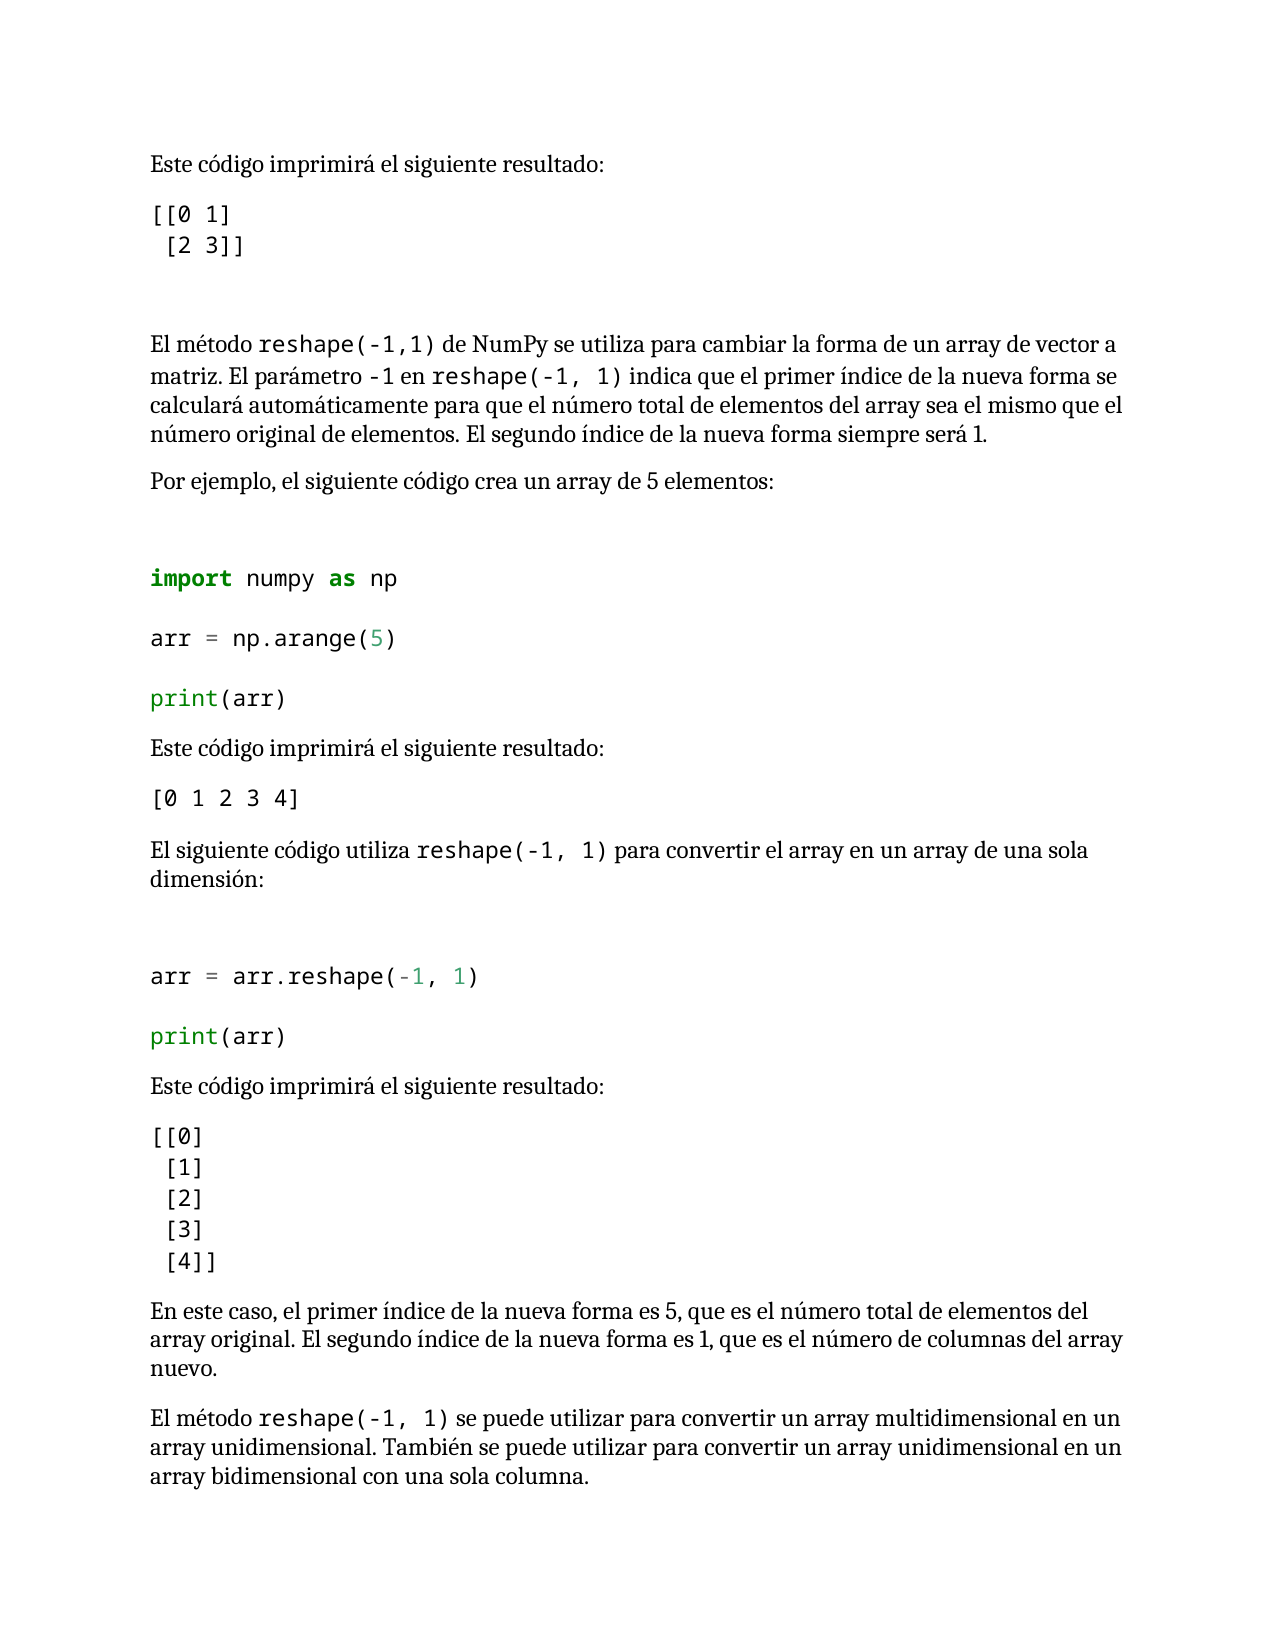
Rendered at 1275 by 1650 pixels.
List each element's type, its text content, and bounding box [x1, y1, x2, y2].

text Este código imprimirá el siguiente resultado: [150, 734, 1125, 763]
text arr = arr.reshape(-1, 1) print(arr) [150, 960, 1125, 1051]
text [[0] [1] [2] [3] [4]] [150, 1119, 1125, 1276]
text import numpy as np arr = np.arange(5) print(arr) [150, 562, 1125, 713]
text [[0 1] [2 3]] [150, 197, 1125, 260]
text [150, 150, 1125, 179]
text Por ejemplo, el siguiente código crea un array de 5 elementos: [150, 467, 1125, 496]
text [0 1 2 3 4] [150, 782, 1125, 813]
text Este código imprimirá el siguiente resultado: [150, 1072, 1125, 1101]
text En este caso, el primer índice de la nueva forma es 5, que es el número total de elementos del array original. El segundo índice de la nueva forma es 1, que es el número de columnas del array nuevo. [150, 1297, 1125, 1383]
text El siguiente código utiliza reshape(-1, 1) para convertir el array en un array de una sola dimensión: [150, 834, 1125, 894]
text El método reshape(-1,1) de NumPy se utiliza para cambiar la forma de un array de vector a matriz. El parámetro -1 en reshape(-1, 1) indica que el primer índice de la nueva forma se calculará automáticamente para que el número total de elementos del array sea el mismo que el número original de elementos. El segundo índice de la nueva forma siempre será 1. [150, 328, 1125, 448]
text El método reshape(-1, 1) se puede utilizar para convertir un array multidimensional en un array unidimensional. También se puede utilizar para convertir un array unidimensional en un array bidimensional con una sola columna. [150, 1402, 1125, 1490]
